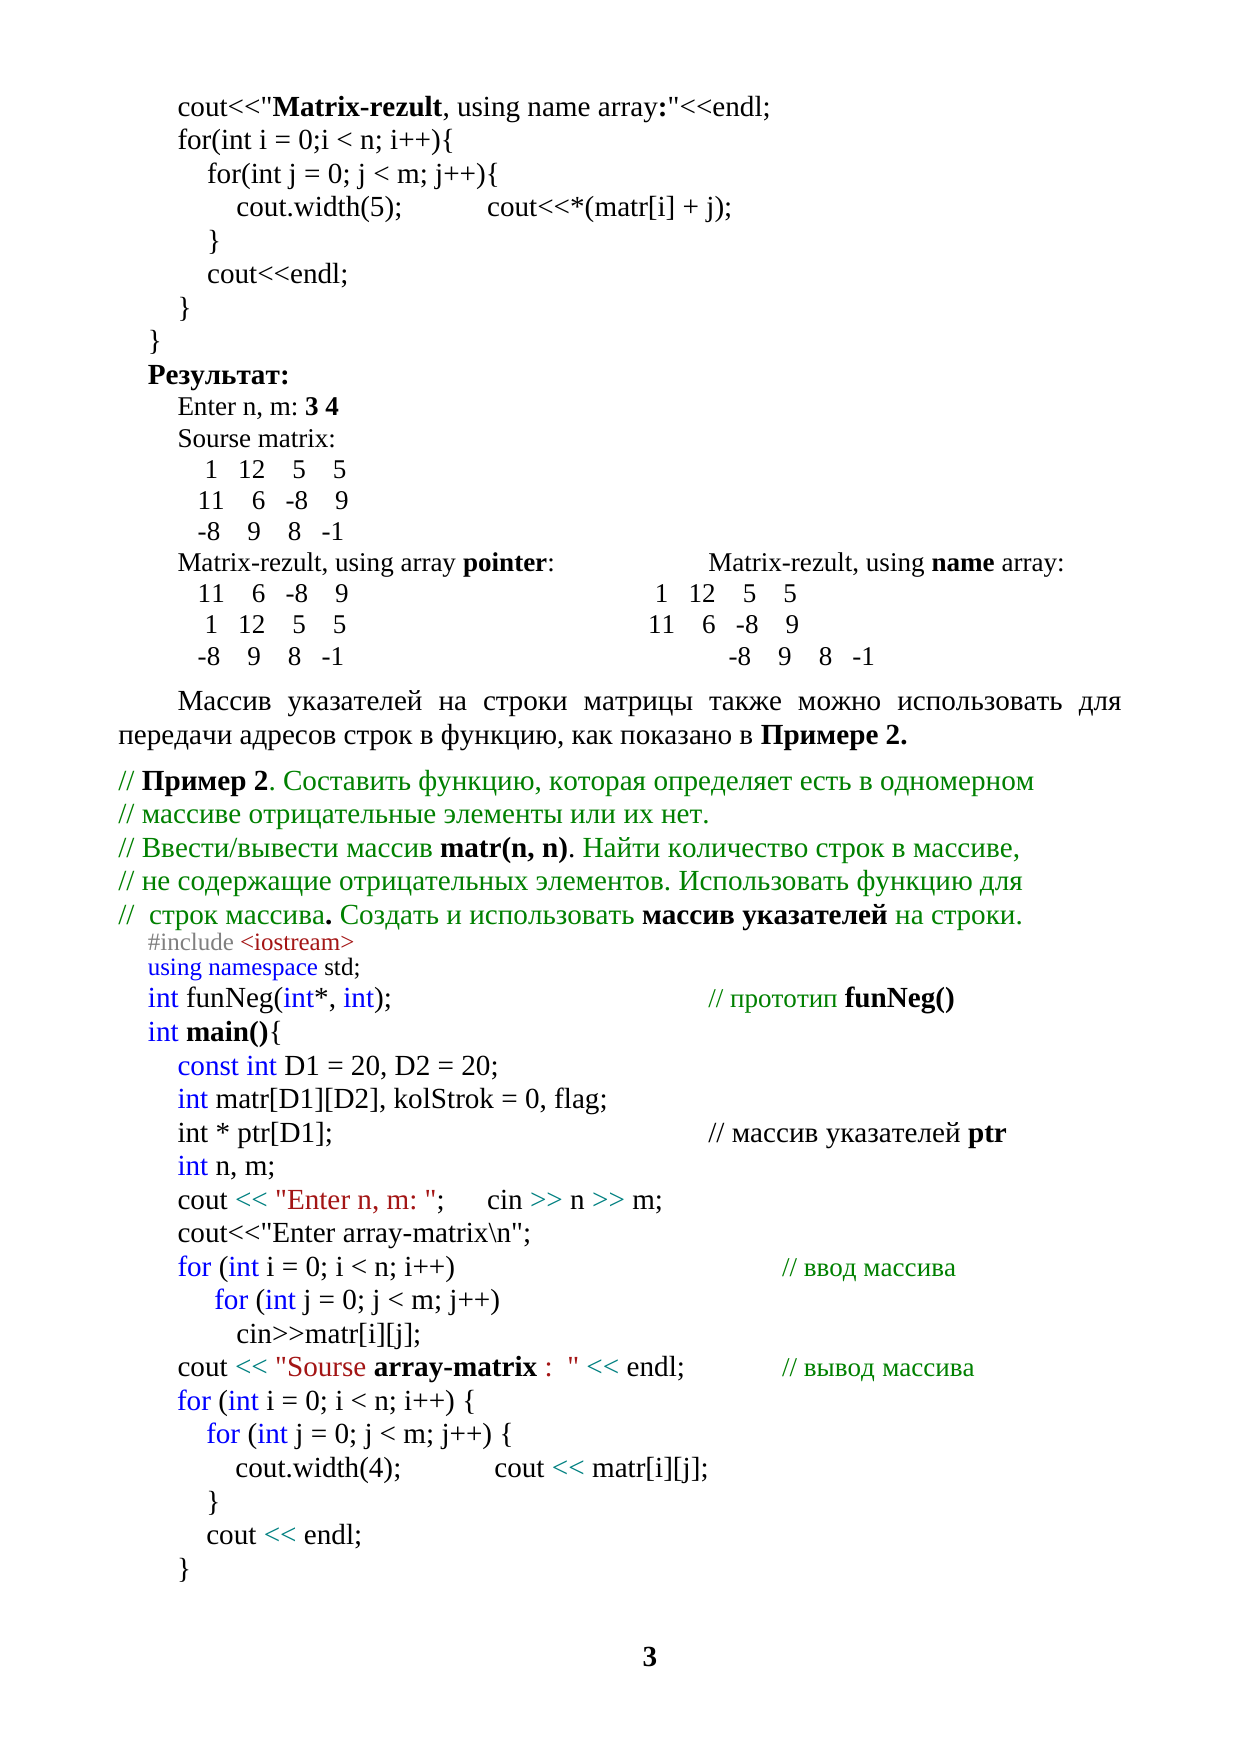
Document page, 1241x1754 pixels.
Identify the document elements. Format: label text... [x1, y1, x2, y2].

text 1 12 5 5 [118, 453, 1122, 484]
text } [118, 1551, 1152, 1584]
text 11 6 -8 9 [118, 484, 1122, 515]
text // массиве отрицательные элементы или их нет. [118, 796, 1152, 830]
text } [118, 323, 1122, 357]
text cout.width(5); cout<<*(matr[i] + j); [118, 189, 1122, 223]
text // Ввести/вывести массив matr(n, n). Найти количество строк в массиве, [118, 830, 1152, 863]
text using namespace std; [118, 956, 1152, 981]
text 1 12 5 5 11 6 -8 9 [118, 608, 1122, 640]
text Enter n, m: 3 4 [118, 391, 1122, 422]
text cin>>matr[i][j]; [118, 1316, 1152, 1349]
text int matr[D1][D2], kolStrok = 0, flag; [118, 1081, 1152, 1115]
text } [118, 290, 1122, 323]
text int n, m; [118, 1148, 1152, 1182]
text for(int j = 0; j < m; j++){ [118, 156, 1122, 189]
text cout.width(4); cout << matr[i][j]; [118, 1450, 1152, 1484]
text for (int i = 0; i < n; i++) { [118, 1383, 1152, 1417]
text cout<<"Enter array-matrix\n"; [118, 1215, 1152, 1249]
text // Пример 2. Составить функцию, которая определяет есть в одномерном [118, 763, 1152, 796]
text cout << "Enter n, m: "; cin >> n >> m; [118, 1182, 1152, 1215]
text for (int i = 0; i < n; i++) // ввод маccива [118, 1249, 1152, 1282]
text int * ptr[D1]; // массив указателей ptr [118, 1115, 1122, 1148]
text for (int j = 0; j < m; j++) [118, 1282, 1152, 1316]
text -8 9 8 -1 -8 9 8 -1 [118, 640, 1122, 671]
text cout<<"Matrix-rezult, using name array:"<<endl; [118, 89, 1122, 122]
text cout << endl; [118, 1517, 1152, 1551]
text } [118, 1484, 1152, 1517]
text for (int j = 0; j < m; j++) { [118, 1417, 1152, 1450]
text #include <iostream> [118, 931, 1152, 956]
text Matrix-rezult, using array pointer: Matrix-rezult, using name array: [118, 546, 1122, 577]
text for(int i = 0;i < n; i++){ [118, 122, 1122, 156]
text // не содержащие отрицательных элементов. Использовать функцию для [118, 863, 1152, 897]
text const int D1 = 20, D2 = 20; [118, 1048, 1152, 1081]
text -8 9 8 -1 [118, 515, 1122, 546]
text } [118, 223, 1122, 256]
text cout << "Sourse array-matrix : " << endl; // вывод массива [118, 1349, 1152, 1383]
text cout<<endl; [118, 256, 1122, 290]
text Результат: [118, 357, 1122, 391]
text Sourse matrix: [118, 422, 1122, 453]
text 11 6 -8 9 1 12 5 5 [118, 577, 1122, 608]
text // строк массива. Создать и использовать массив указателей на строки. [118, 897, 1152, 931]
text int funNeg(int*, int); // прототип funNeg() [118, 981, 1152, 1014]
text Массив указателей на строки матрицы также можно использовать для передачи адресов строк в функцию, как показано в Примере 2. [118, 683, 1122, 750]
text int main(){ [118, 1014, 1152, 1048]
